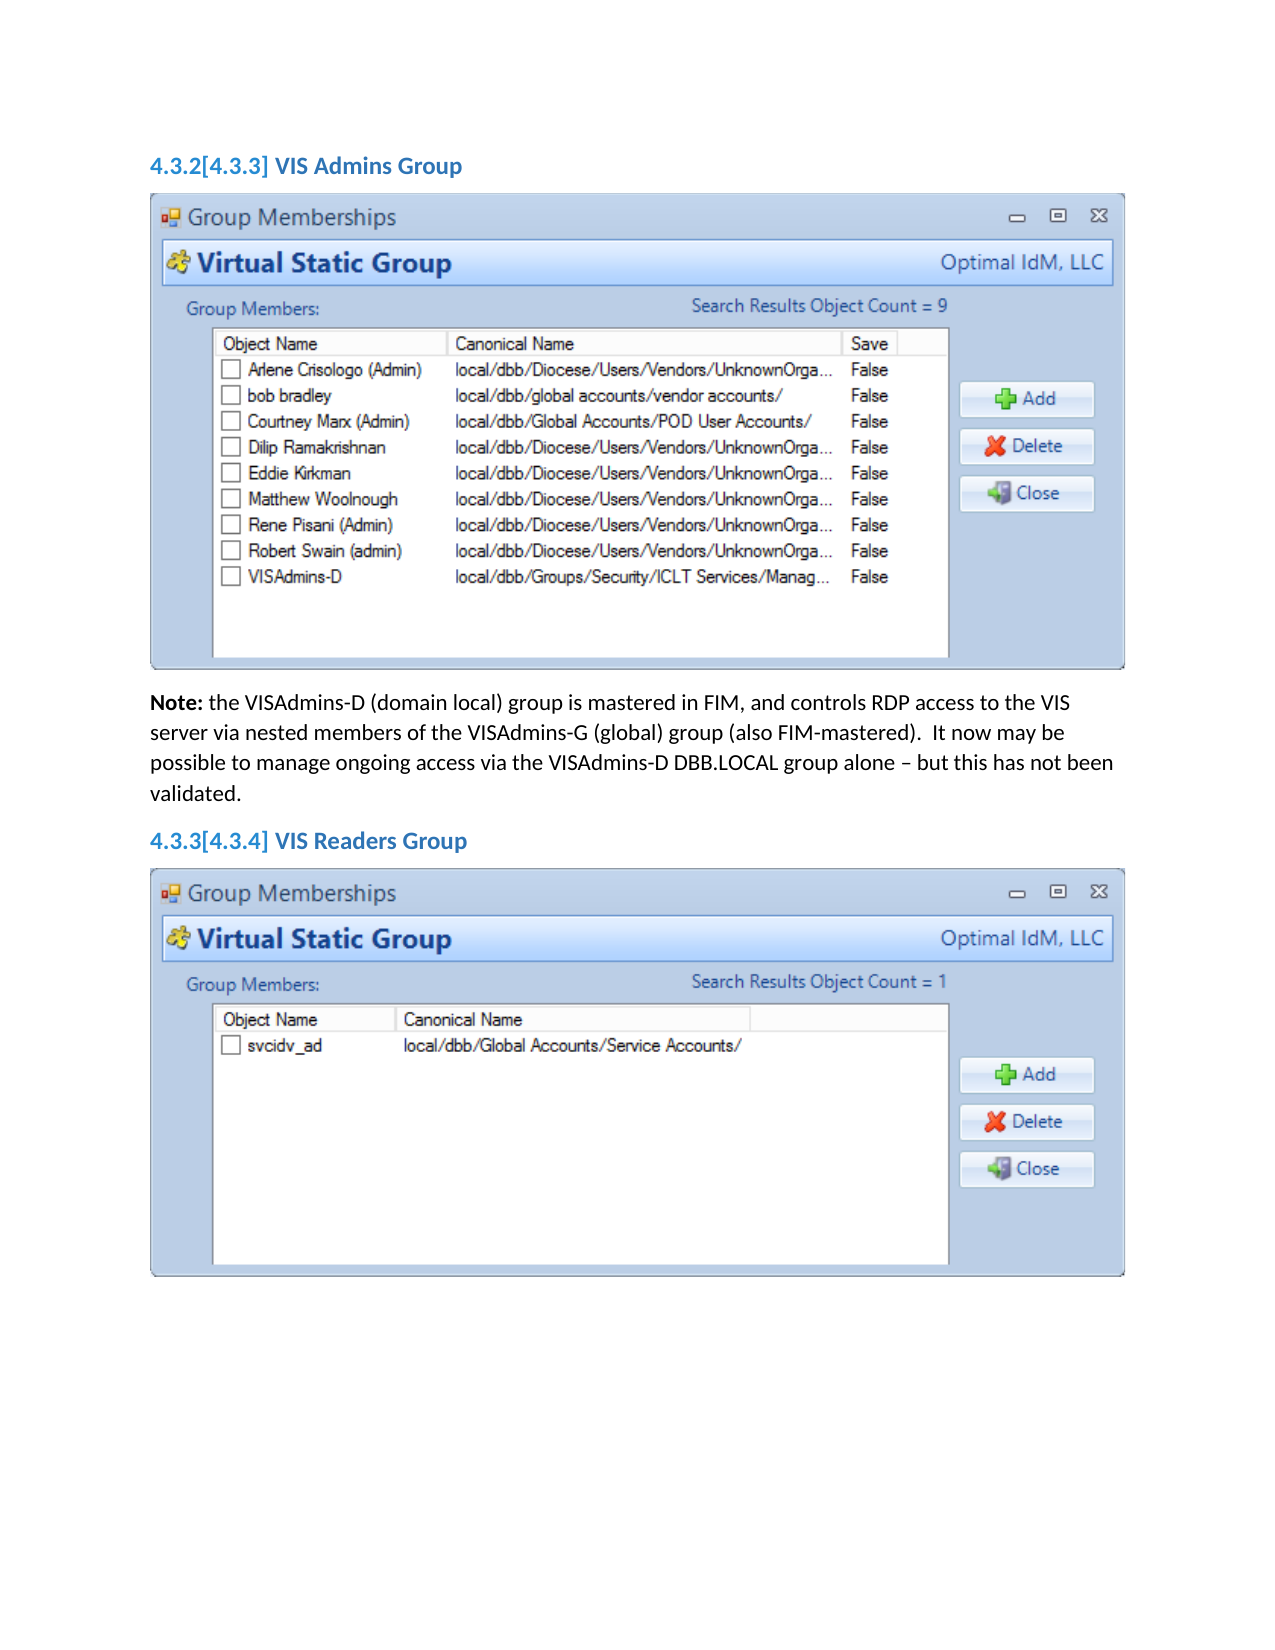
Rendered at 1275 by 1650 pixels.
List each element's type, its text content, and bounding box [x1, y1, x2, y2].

subtitle VIS Admins Group [150, 150, 1125, 181]
picture [150, 193, 1125, 670]
subtitle VIS Readers Group [150, 826, 1125, 856]
text Note: the VISAdmins-D (domain local) group is mastered in FIM, and controls RDP access to the VIS server via nested members of the VISAdmins-G (global) group (also FIM-mastered). It now may be possible to manage ongoing access via the VISAdmins-D DBB.LOCAL group alone – but this has not been validated. [150, 688, 1125, 807]
picture [150, 868, 1125, 1277]
